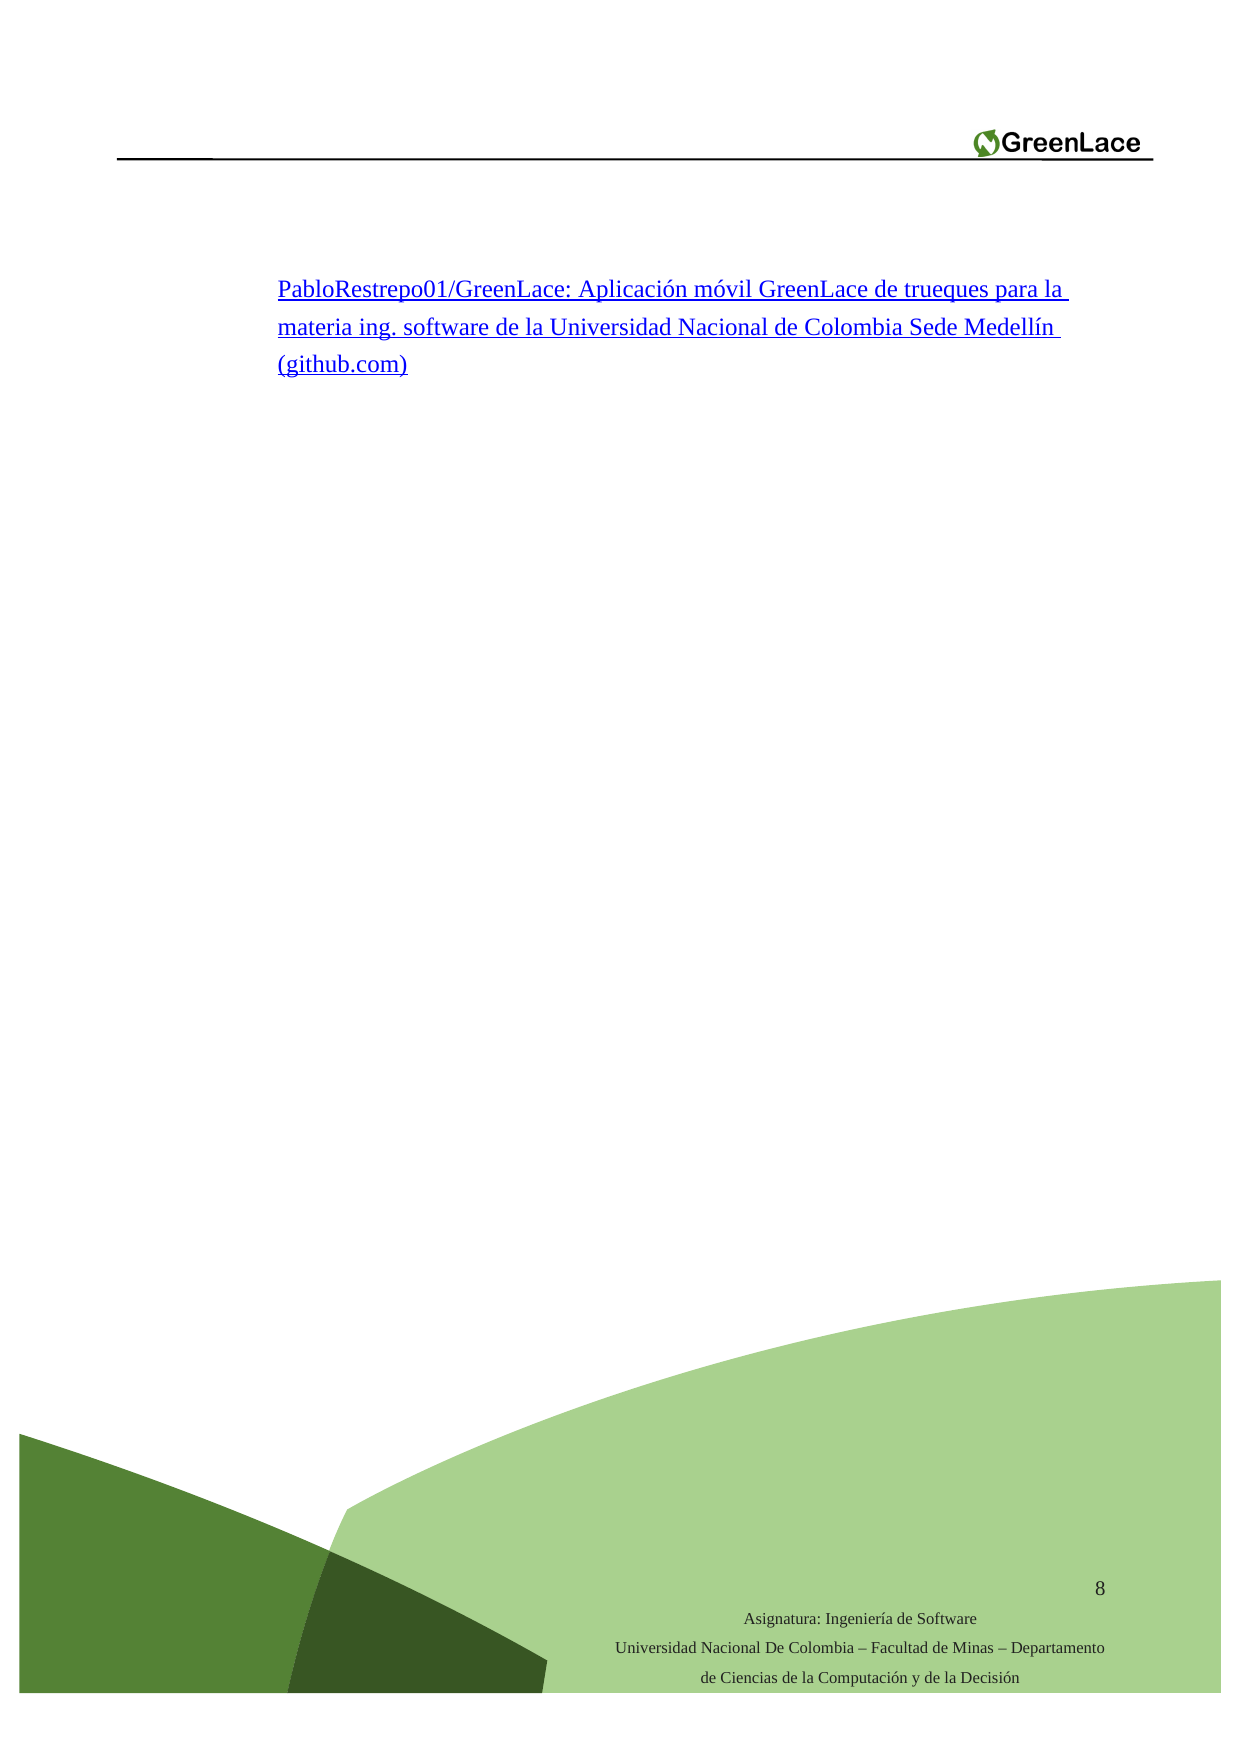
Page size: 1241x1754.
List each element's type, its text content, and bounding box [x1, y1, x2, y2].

list PabloRestrepo01/GreenLace: Aplicación móvil GreenLace de trueques para la materia ing. software de la Universidad Nacional de Colombia Sede Medellín (github.com) [277, 274, 1105, 378]
picture [1000, 130, 1141, 154]
